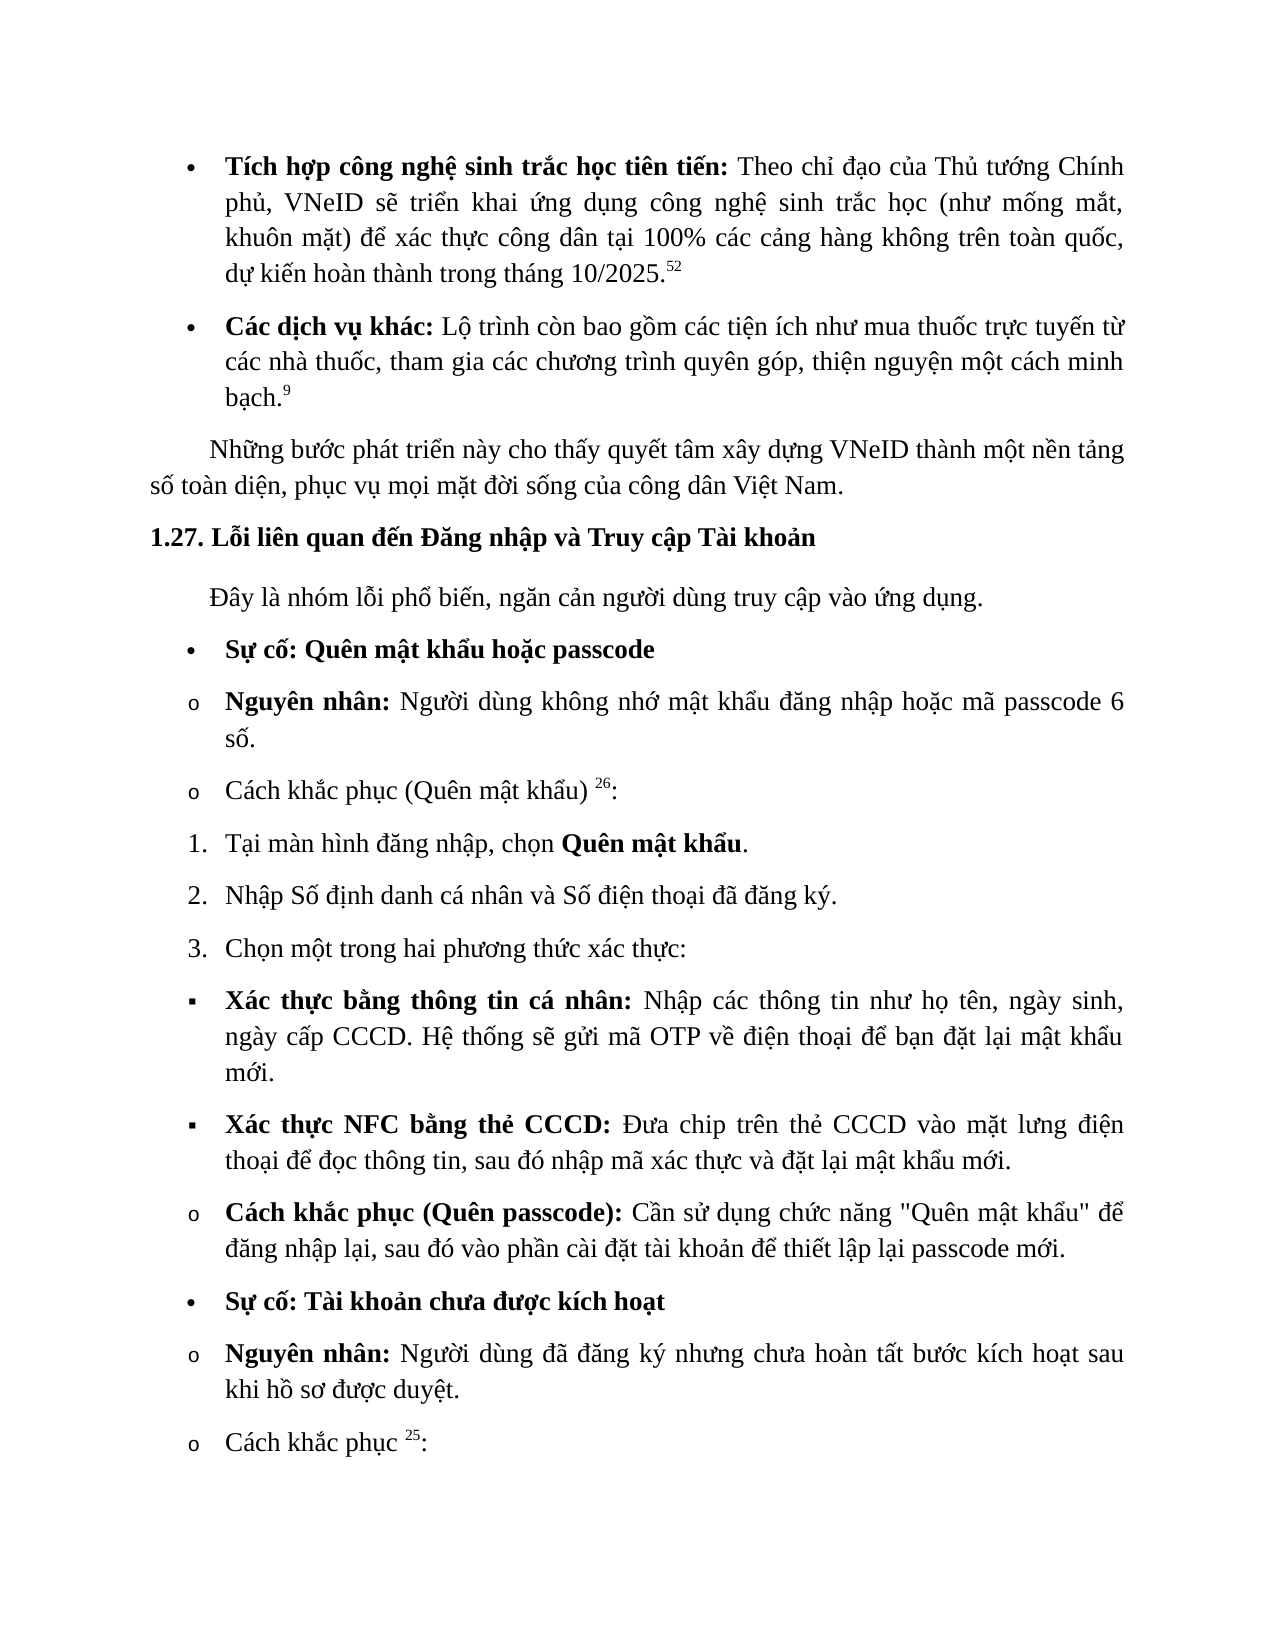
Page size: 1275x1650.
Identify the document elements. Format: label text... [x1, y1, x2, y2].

list Nguyên nhân: Người dùng không nhớ mật khẩu đăng nhập hoặc mã passcode 6 số. [187, 686, 1125, 753]
list Chọn một trong hai phương thức xác thực: [187, 932, 1125, 963]
list Tại màn hình đăng nhập, chọn Quên mật khẩu. [187, 827, 1125, 858]
list Các dịch vụ khác: Lộ trình còn bao gồm các tiện ích như mua thuốc trực tuyến từ các nhà thuốc, tham gia các chương trình quyên góp, thiện nguyện một cách minh bạch.9 [187, 309, 1125, 412]
text Đây là nhóm lỗi phổ biến, ngăn cản người dùng truy cập vào ứng dụng. [150, 581, 1125, 612]
list Tích hợp công nghệ sinh trắc học tiên tiến: Theo chỉ đạo của Thủ tướng Chính phủ, VNeID sẽ triển khai ứng dụng công nghệ sinh trắc học (như mống mắt, khuôn mặt) để xác thực công dân tại 100% các cảng hàng không trên toàn quốc, dự kiến hoàn thành trong tháng 10/2025.52 [187, 150, 1125, 288]
list Nguyên nhân: Người dùng đã đăng ký nhưng chưa hoàn tất bước kích hoạt sau khi hồ sơ được duyệt. [187, 1337, 1125, 1404]
list Sự cố: Quên mật khẩu hoặc passcode [187, 633, 1125, 664]
list Cách khắc phục (Quên mật khẩu) 26: [187, 774, 1125, 806]
list Cách khắc phục (Quên passcode): Cần sử dụng chức năng "Quên mật khẩu" để đăng nhập lại, sau đó vào phần cài đặt tài khoản để thiết lập lại passcode mới. [187, 1196, 1125, 1263]
list Sự cố: Tài khoản chưa được kích hoạt [187, 1285, 1125, 1316]
list Xác thực bằng thông tin cá nhân: Nhập các thông tin như họ tên, ngày sinh, ngày cấp CCCD. Hệ thống sẽ gửi mã OTP về điện thoại để bạn đặt lại mật khẩu mới. [187, 984, 1125, 1087]
text Những bước phát triển này cho thấy quyết tâm xây dựng VNeID thành một nền tảng số toàn diện, phục vụ mọi mặt đời sống của công dân Việt Nam. [150, 433, 1125, 500]
subtitle Lỗi liên quan đến Đăng nhập và Truy cập Tài khoản [150, 522, 1125, 553]
list Xác thực NFC bằng thẻ CCCD: Đưa chip trên thẻ CCCD vào mặt lưng điện thoại để đọc thông tin, sau đó nhập mã xác thực và đặt lại mật khẩu mới. [187, 1108, 1125, 1175]
list Nhập Số định danh cá nhân và Số điện thoại đã đăng ký. [187, 879, 1125, 911]
list Cách khắc phục 25: [187, 1426, 1125, 1457]
